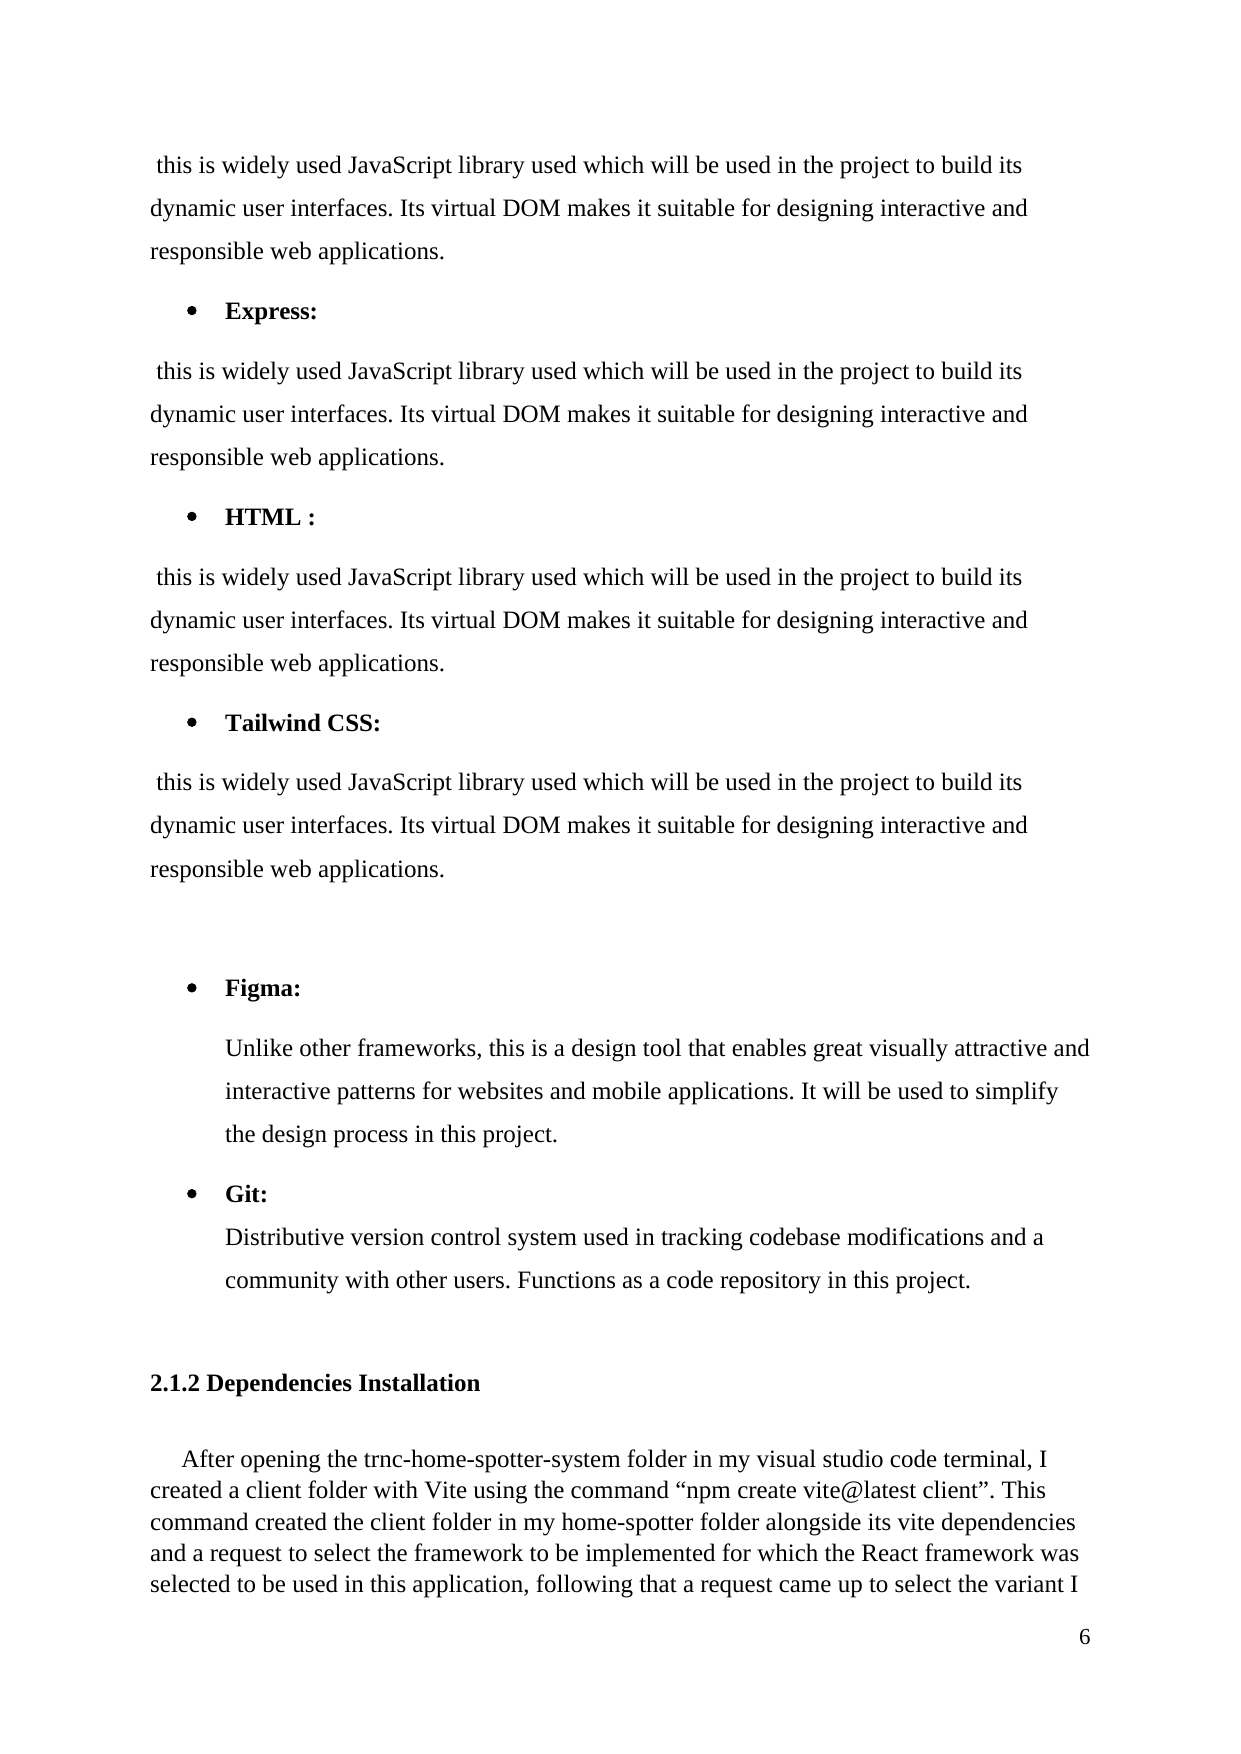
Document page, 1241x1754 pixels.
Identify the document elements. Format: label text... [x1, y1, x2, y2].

text Unlike other frameworks, this is a design tool that enables great visually attractive and interactive patterns for websites and mobile applications. It will be used to simplify the design process in this project. [225, 1033, 1090, 1148]
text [150, 1444, 1090, 1597]
list Tailwind CSS: [187, 708, 1090, 736]
subtitle 2.1.2 Dependencies Installation [150, 1368, 1090, 1397]
list HTML : [187, 502, 1090, 531]
list Git: [187, 1179, 1090, 1208]
list Figma: [187, 973, 1090, 1002]
list Express: [187, 296, 1090, 325]
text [150, 150, 1090, 265]
list Distributive version control system used in tracking codebase modifications and a community with other users. Functions as a code repository in this project. [225, 1222, 1090, 1294]
